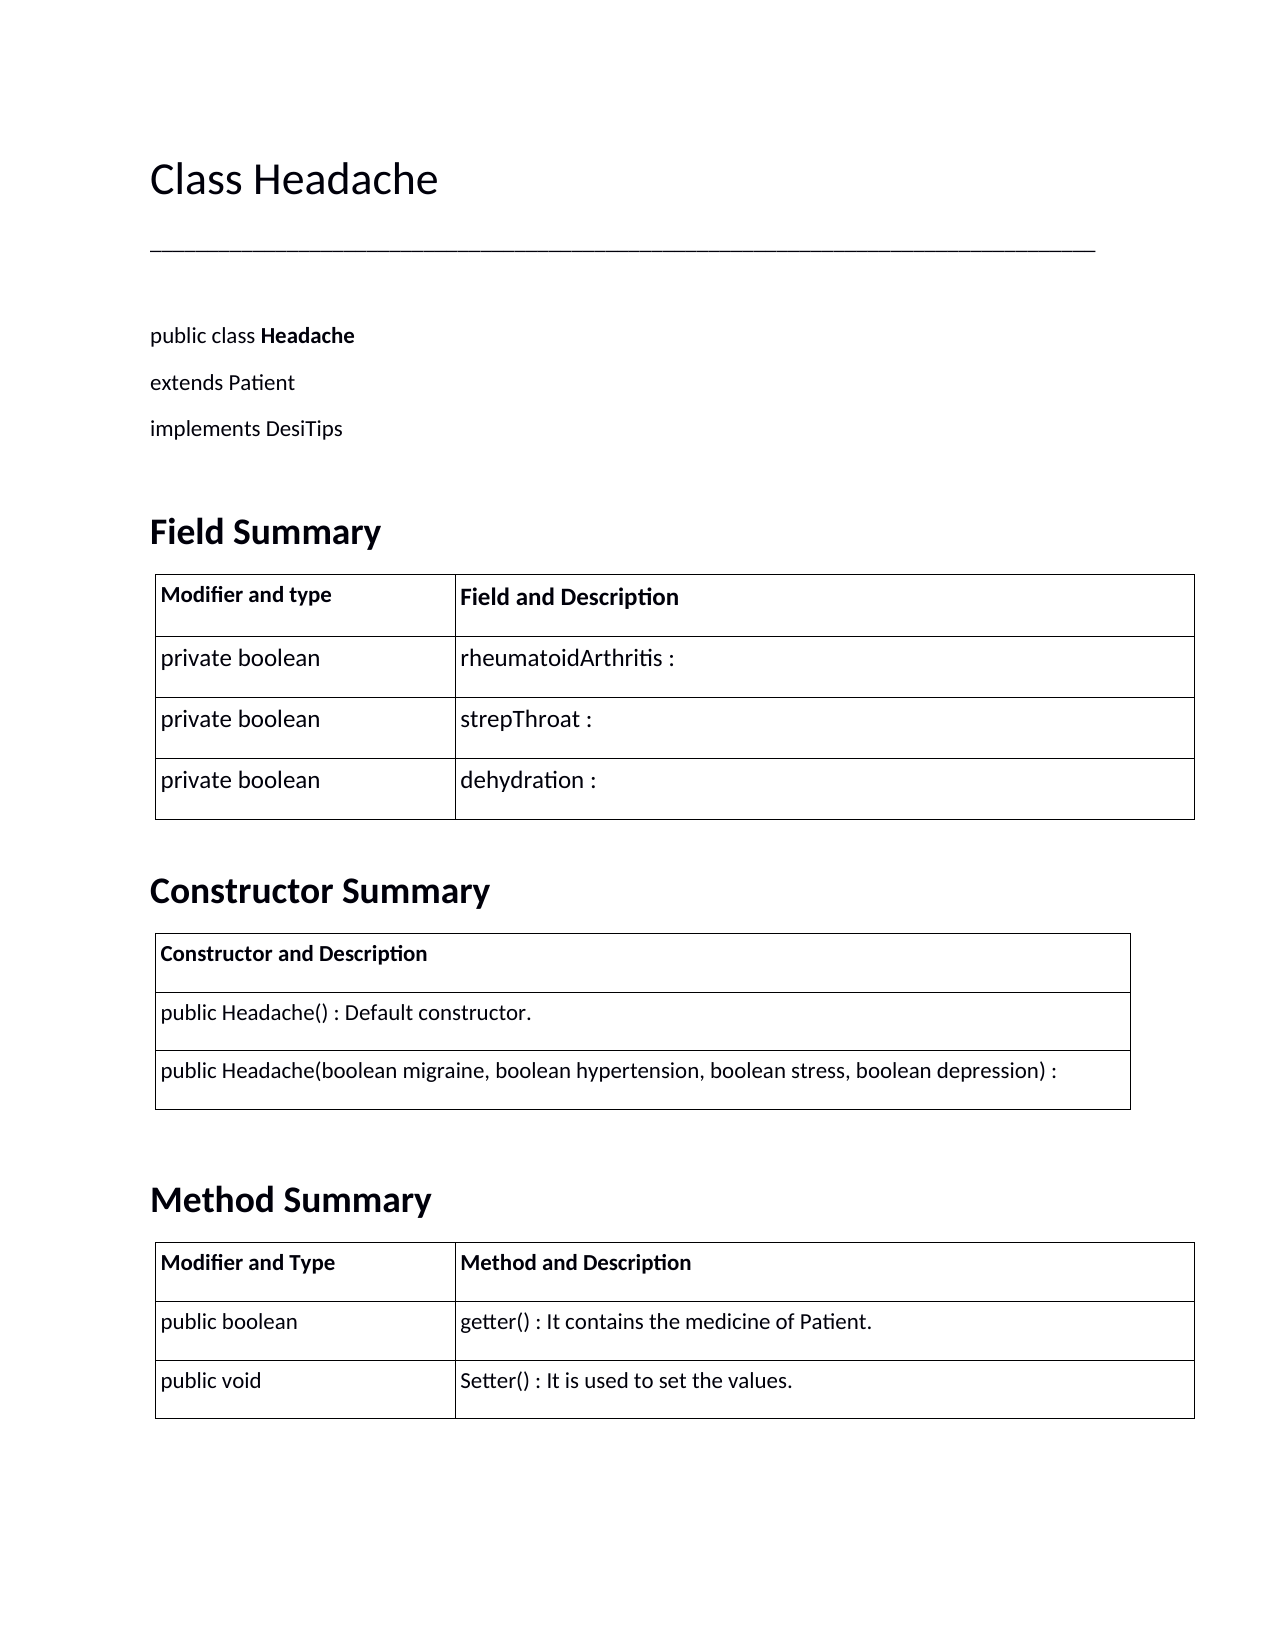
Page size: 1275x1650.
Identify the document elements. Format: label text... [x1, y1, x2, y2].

table_cell getter() : It contains the medicine of Patient. [456, 1302, 1194, 1359]
table_cell private boolean [156, 698, 455, 758]
table_header Constructor and Description [156, 934, 1130, 992]
table_header Method and Description [456, 1243, 1194, 1301]
text public class Headache [150, 321, 1125, 349]
text Method Summary [150, 1176, 1125, 1222]
text extends Patient [150, 368, 1125, 396]
table_cell public Headache() : Default constructor. [156, 993, 1130, 1050]
text ___________________________________________________________________________________ [150, 227, 1125, 255]
text Field Summary [150, 508, 1125, 554]
text Constructor Summary [150, 867, 1125, 913]
table_cell public void [156, 1361, 455, 1418]
table_cell public boolean [156, 1302, 455, 1359]
text Class Headache [150, 150, 1125, 206]
table_cell strepThroat : [456, 698, 1194, 758]
table_cell dehydration : [456, 759, 1194, 819]
table_cell rheumatoidArthritis : [456, 637, 1194, 697]
table_header Modifier and Type [156, 1243, 455, 1301]
table_cell private boolean [156, 759, 455, 819]
table_header Field and Description [456, 575, 1194, 636]
table_cell Setter() : It is used to set the values. [456, 1361, 1194, 1418]
table_header Modifier and type [156, 575, 455, 636]
table_cell private boolean [156, 637, 455, 697]
table_cell public Headache(boolean migraine, boolean hypertension, boolean stress, boolean depression) : [156, 1051, 1130, 1109]
text implements DesiTips [150, 414, 1125, 442]
